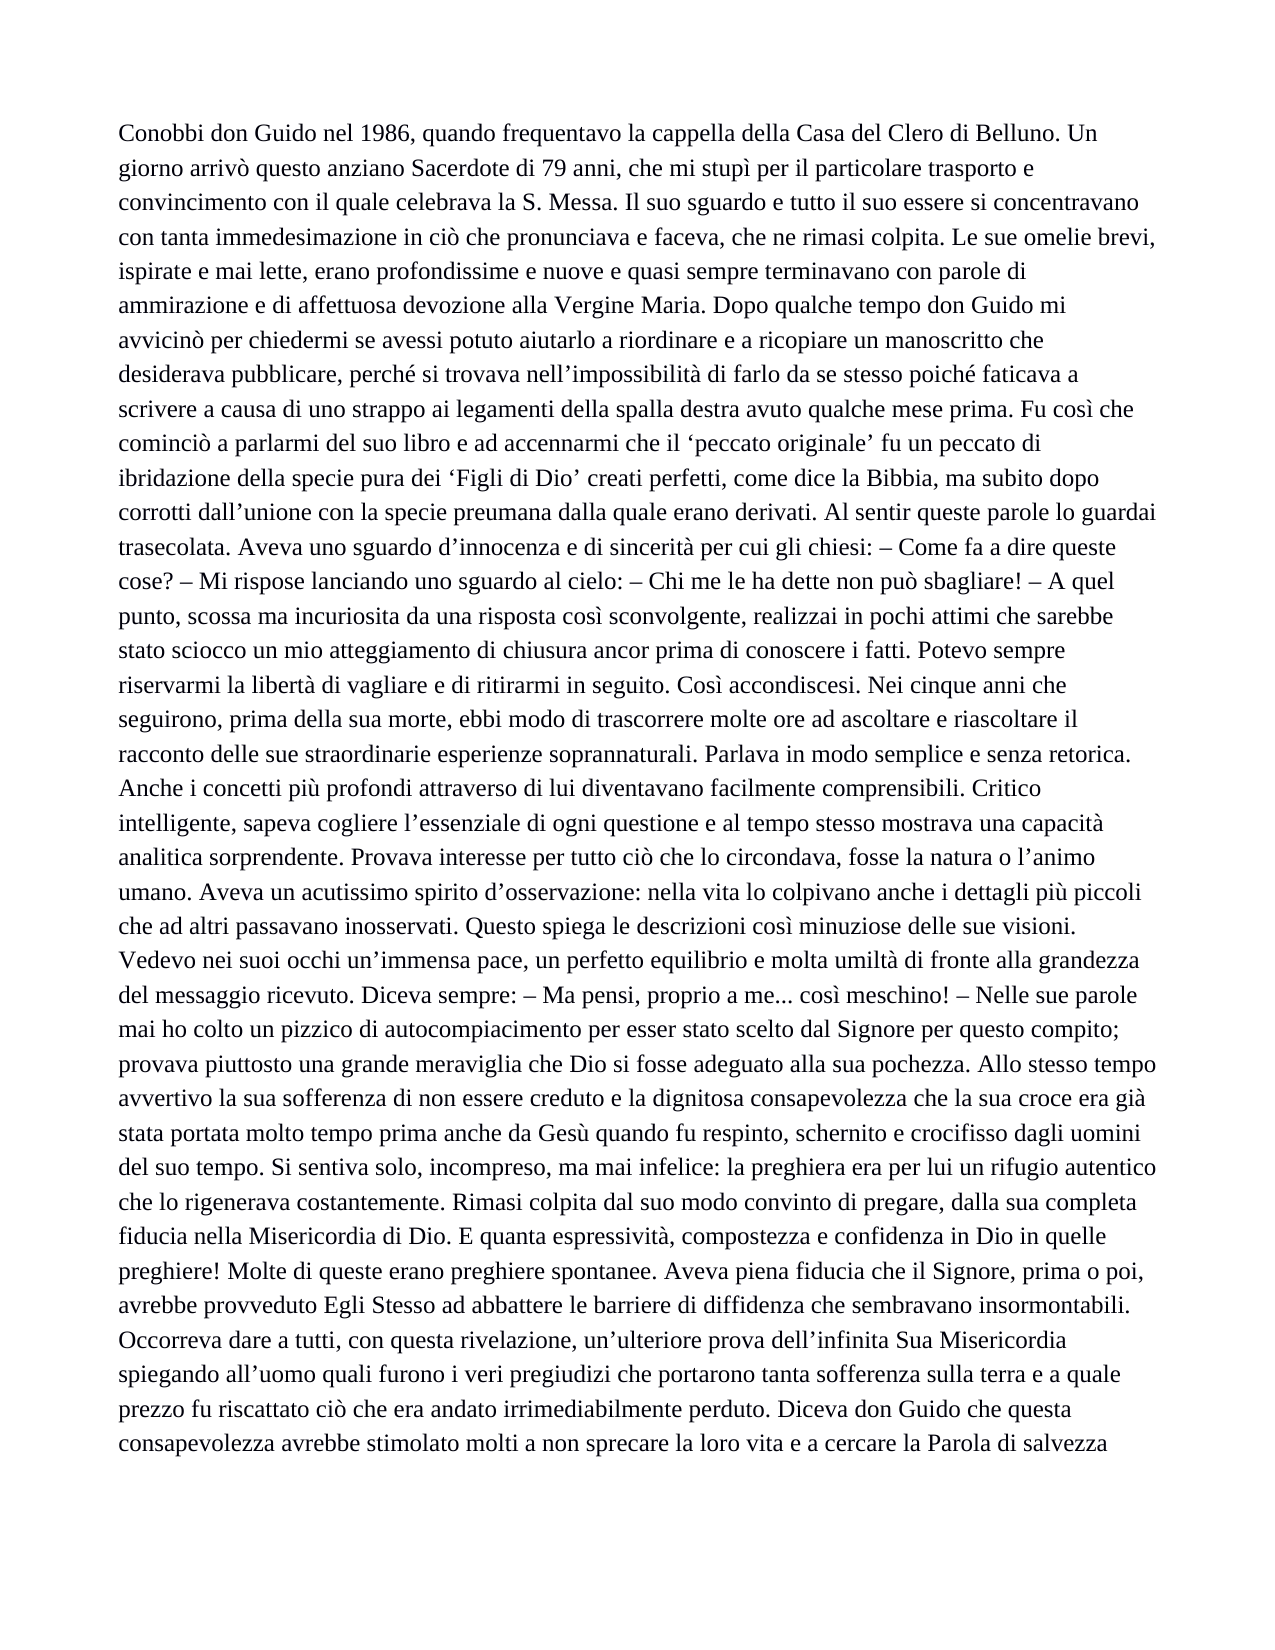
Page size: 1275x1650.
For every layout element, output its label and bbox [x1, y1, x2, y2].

text [118, 118, 1157, 1457]
